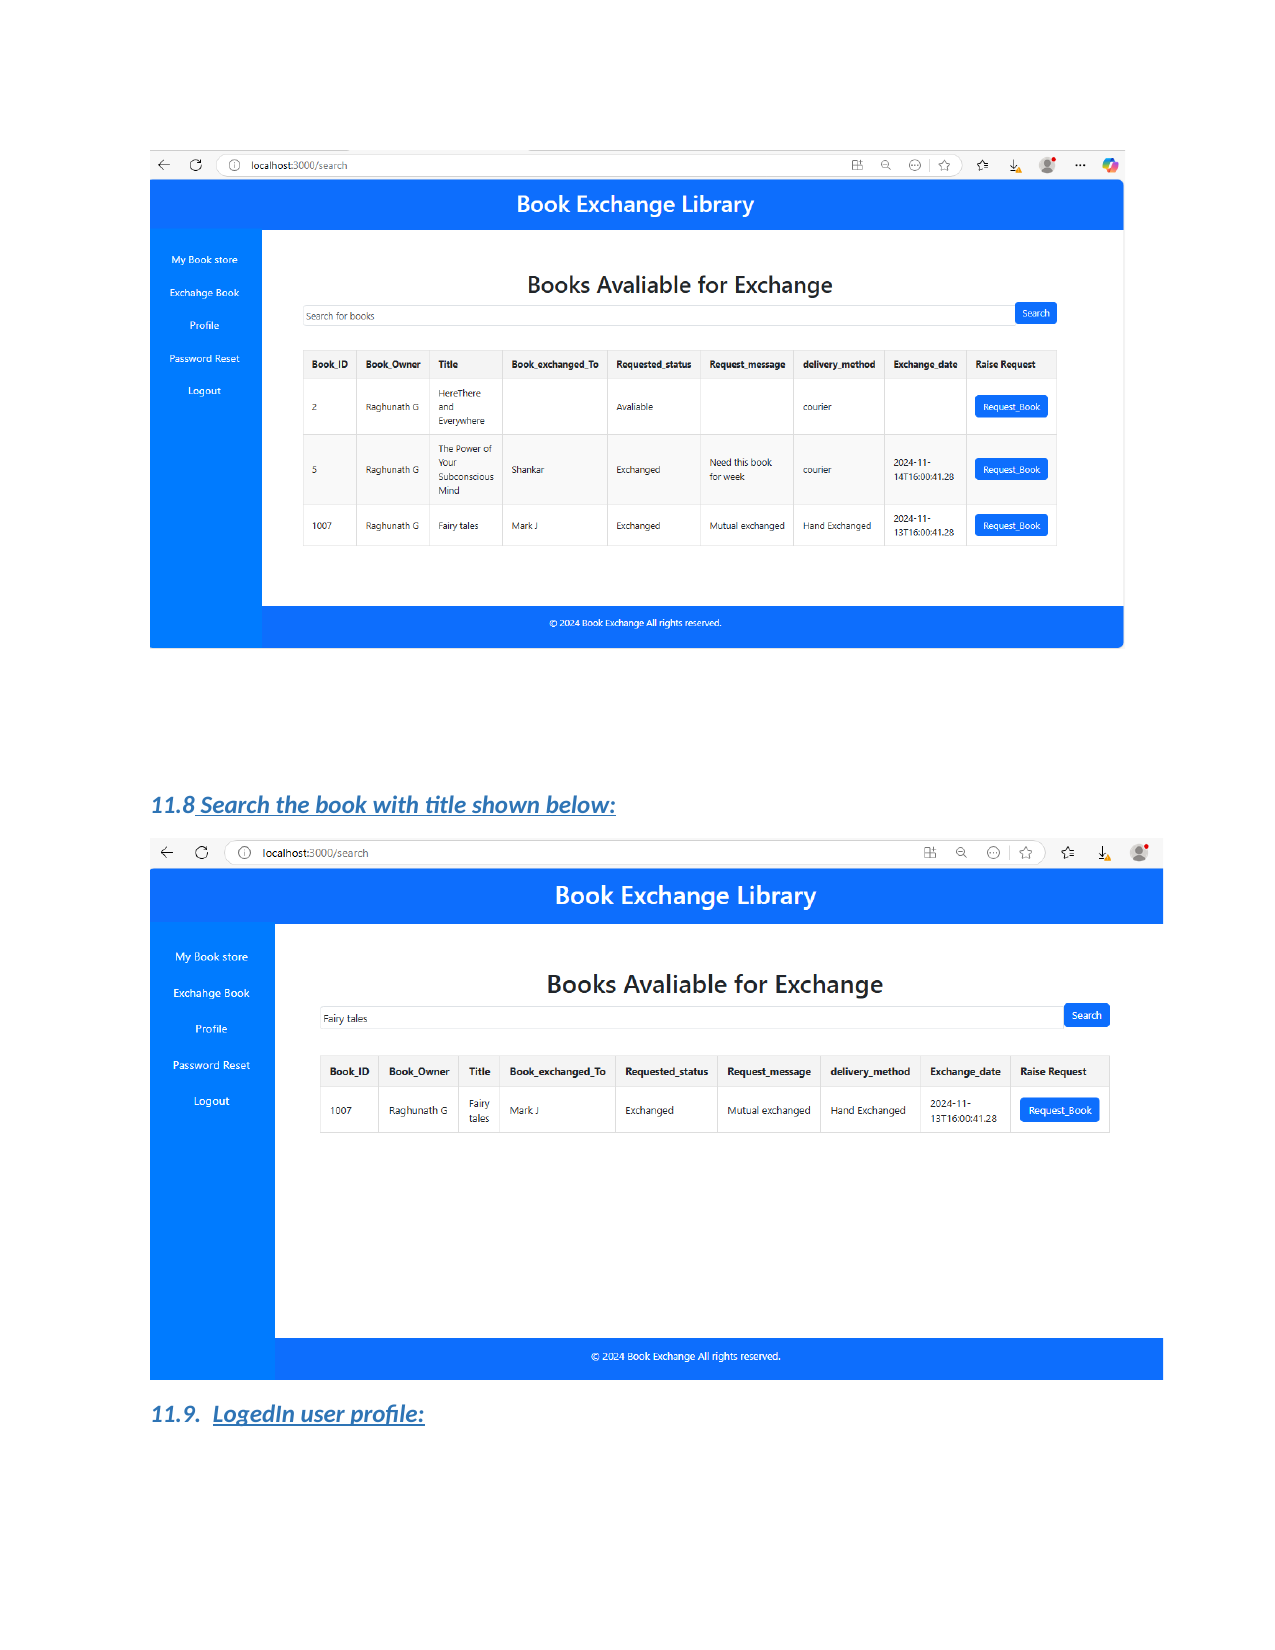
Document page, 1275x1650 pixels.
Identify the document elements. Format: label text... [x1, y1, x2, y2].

text 11.8 Search the book with title shown below: [150, 789, 1125, 819]
text 11.9. LogedIn user profile: [150, 1398, 1125, 1429]
picture [150, 838, 1164, 1380]
picture [150, 150, 1125, 649]
